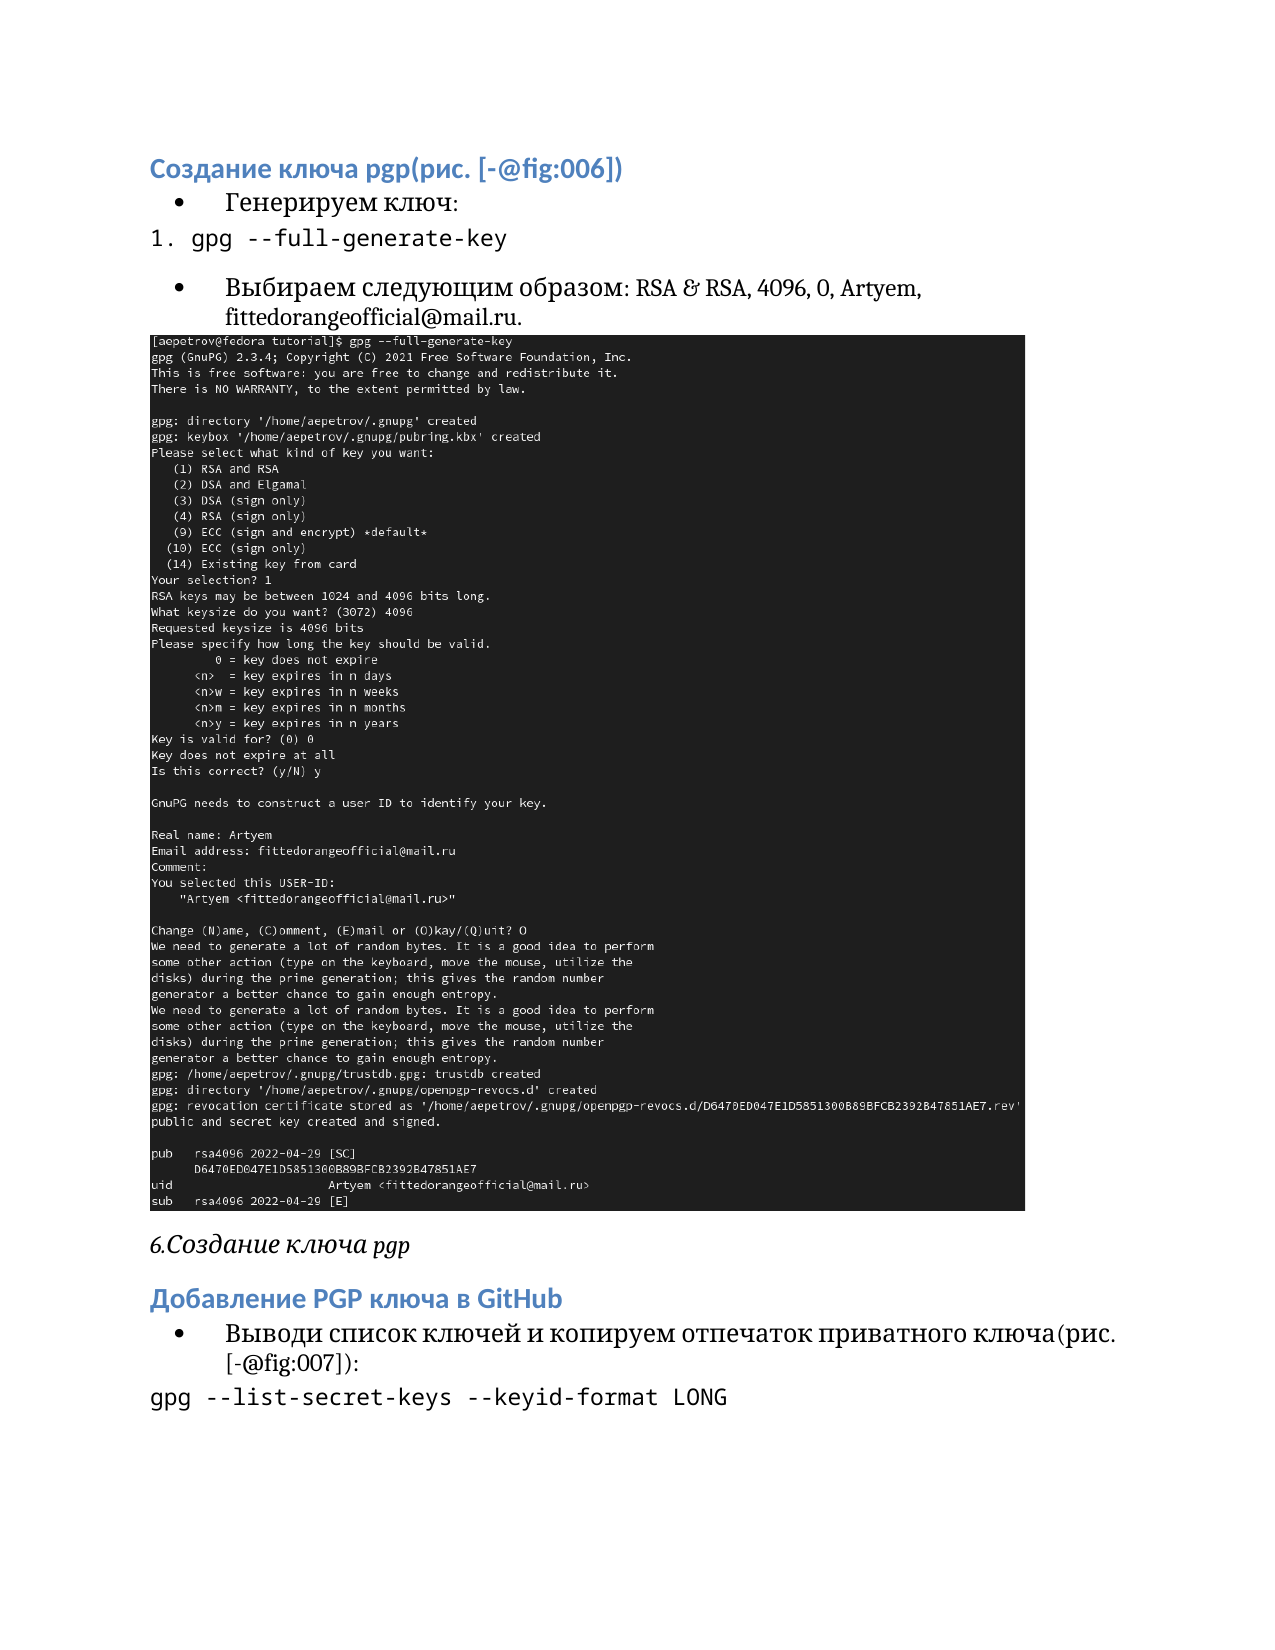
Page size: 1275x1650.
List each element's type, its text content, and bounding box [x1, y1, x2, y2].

subtitle Создание ключа pgp(рис. [-@fig:006]) [150, 150, 1125, 186]
list Выбираем следующим образом: RSA & RSA, 4096, 0, Artyem, fittedorangeofficial@mail.ru. [175, 274, 1125, 331]
subtitle Добавление PGP ключа в GitHub [150, 1281, 1125, 1316]
list Генерируем ключ: [175, 189, 1125, 218]
list Выводи список ключей и копируем отпечаток приватного ключа(рис. [-@fig:007]): [175, 1320, 1125, 1377]
text 6.Создание ключа pgp [150, 1231, 1125, 1260]
text gpg --list-secret-keys --keyid-format LONG [150, 1381, 1125, 1412]
text 1. gpg --full-generate-key [150, 222, 1125, 253]
picture [150, 335, 1025, 1211]
